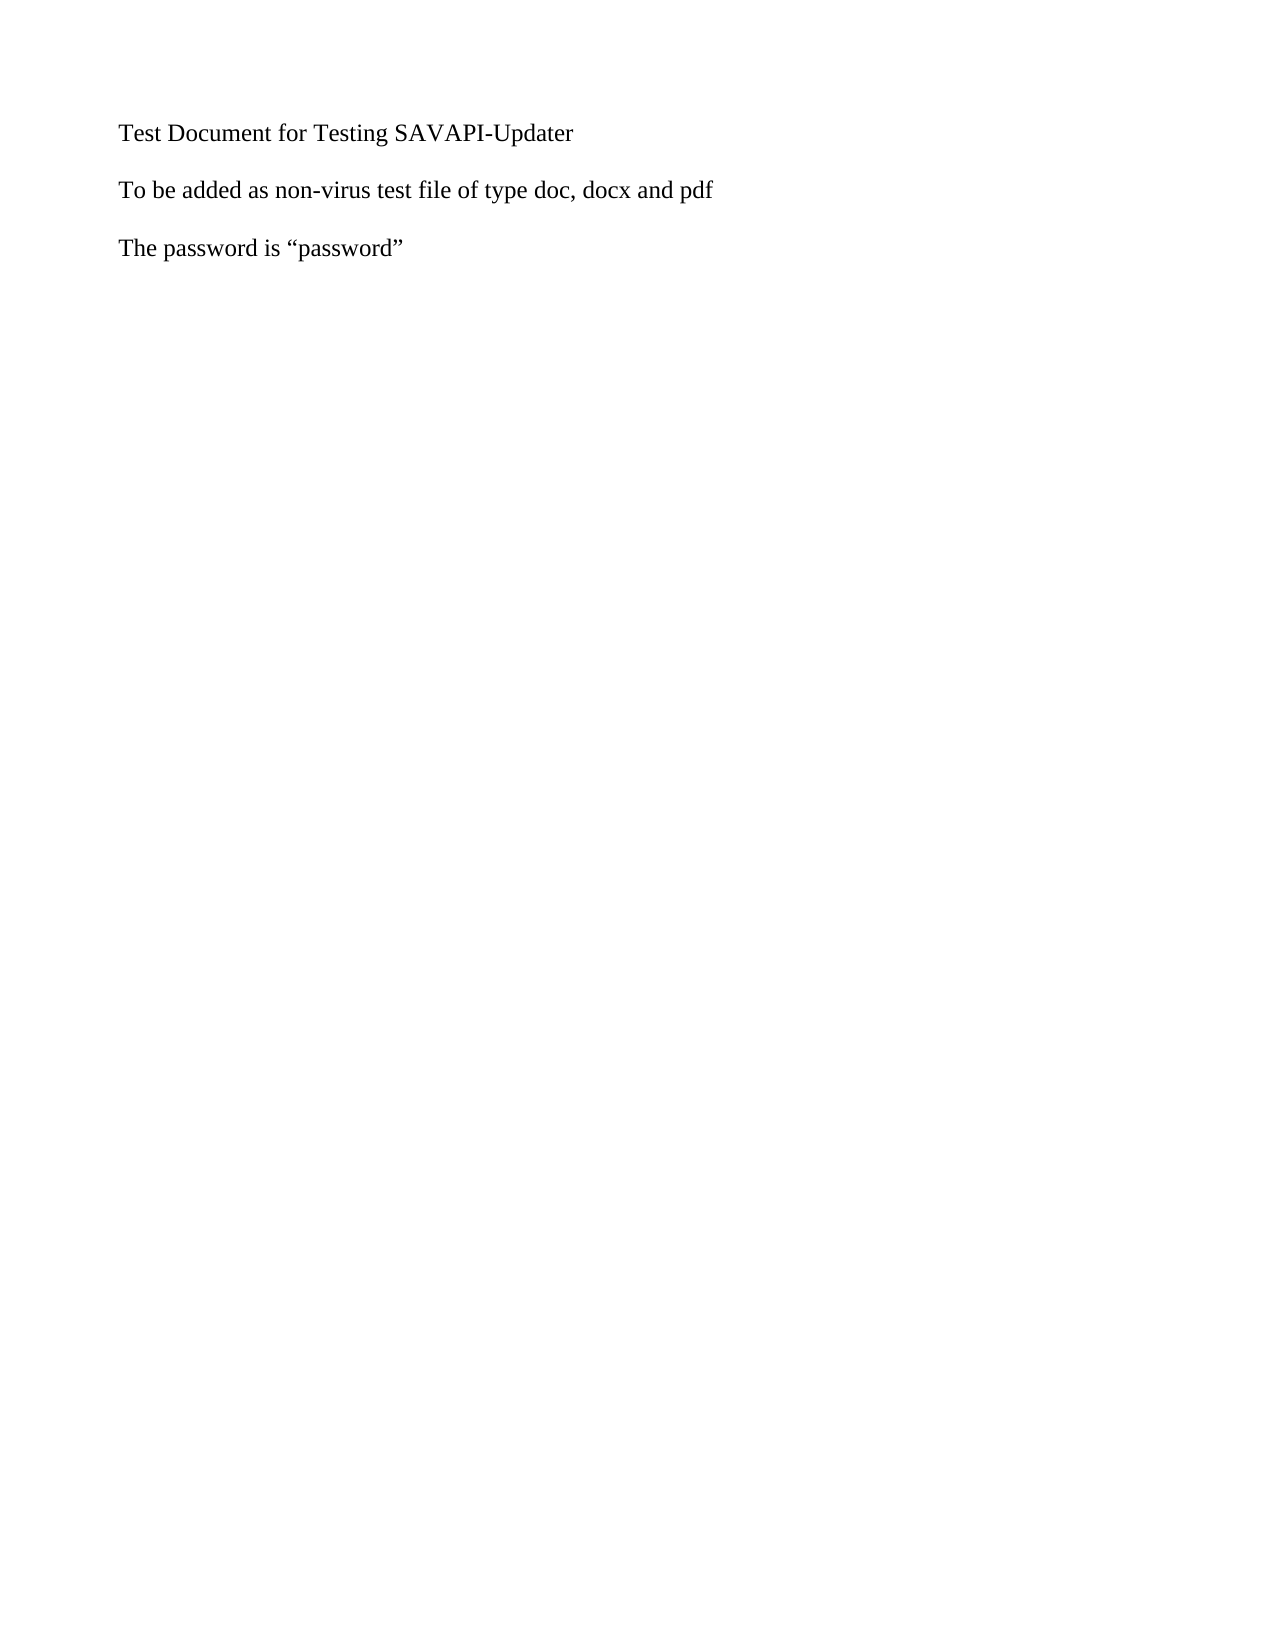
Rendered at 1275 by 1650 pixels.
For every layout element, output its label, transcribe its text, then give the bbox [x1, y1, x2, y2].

text The password is “password” [118, 233, 1157, 262]
text Test Document for Testing SAVAPI-Updater [118, 118, 1157, 147]
text To be added as non-virus test file of type doc, docx and pdf [118, 176, 1157, 204]
